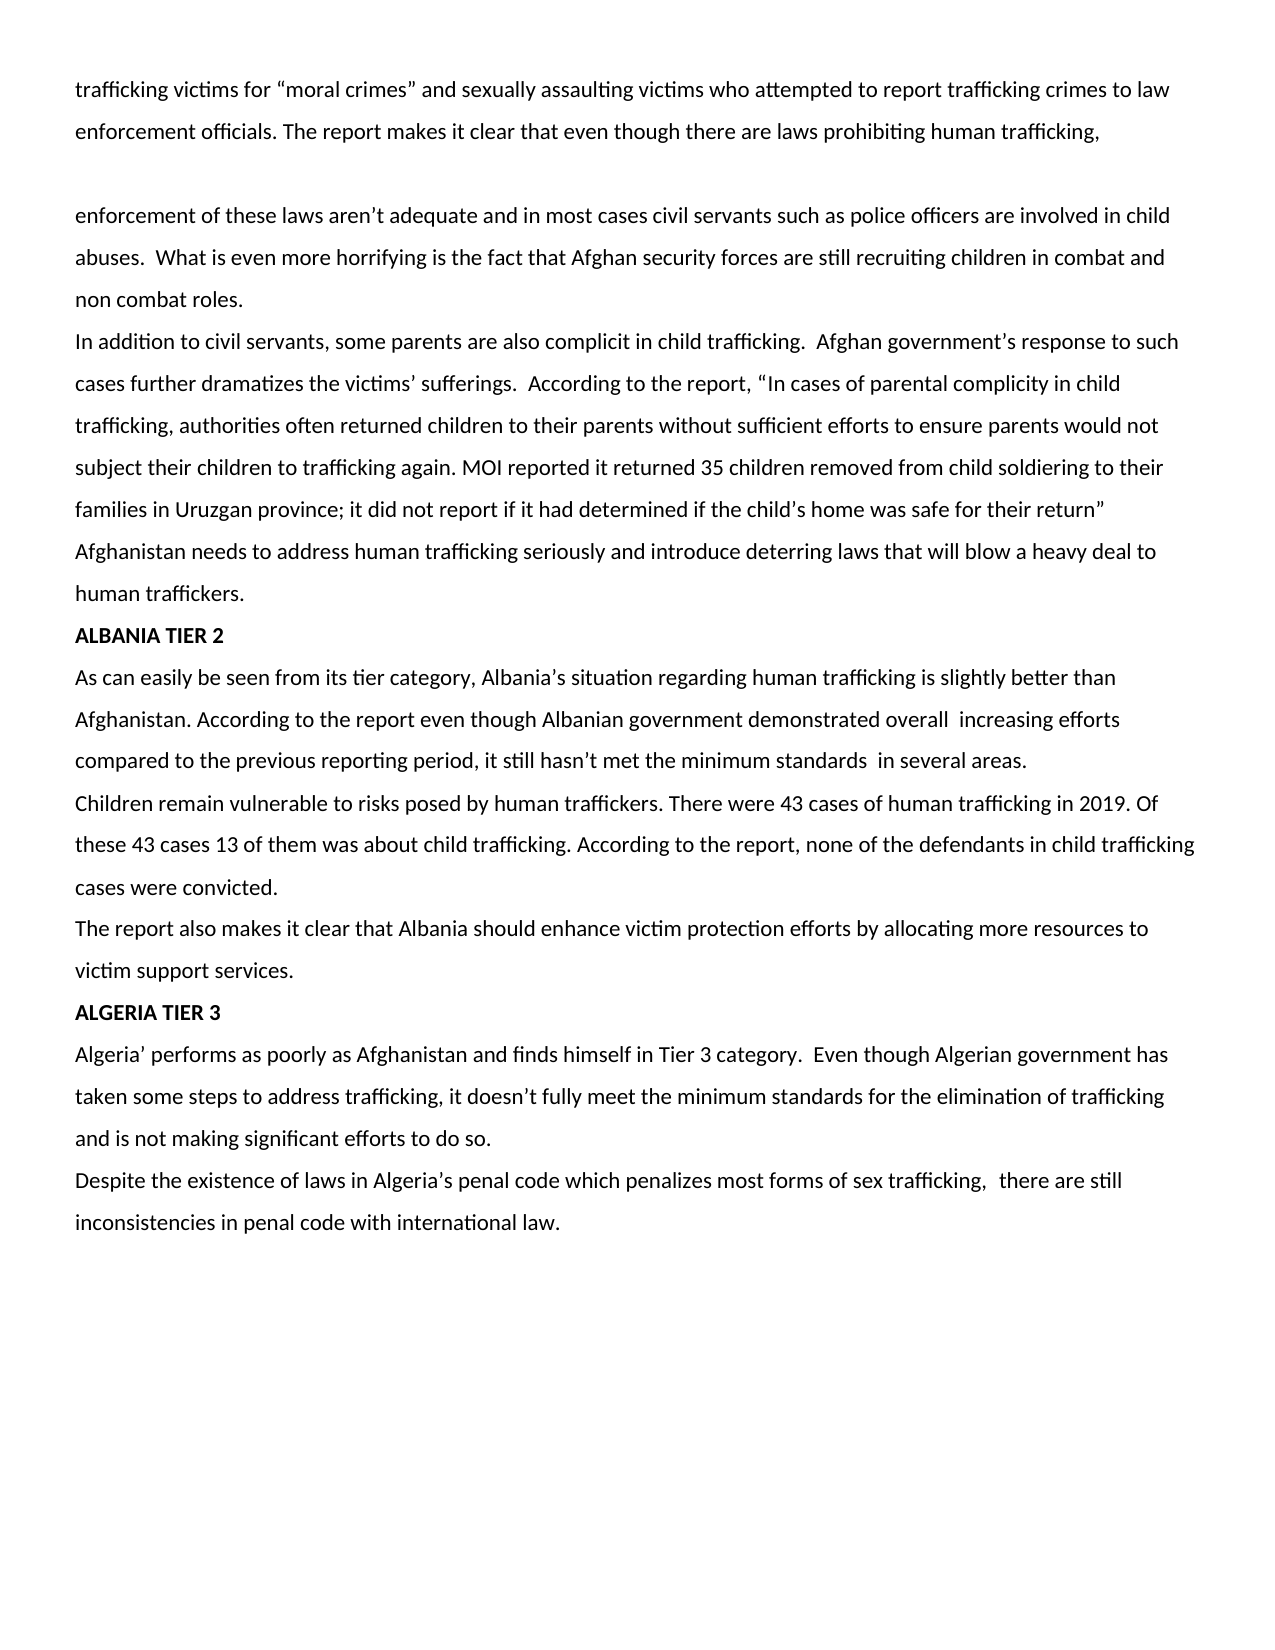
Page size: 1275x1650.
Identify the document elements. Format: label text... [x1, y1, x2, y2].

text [75, 75, 1200, 145]
text Children remain vulnerable to risks posed by human traffickers. There were 43 cases of human trafficking in 2019. Of these 43 cases 13 of them was about child trafficking. According to the report, none of the defendants in child trafficking cases were convicted. [75, 789, 1200, 901]
text Afghanistan needs to address human trafficking seriously and introduce deterring laws that will blow a heavy deal to human traffickers. [75, 537, 1200, 607]
text The report also makes it clear that Albania should enhance victim protection efforts by allocating more resources to victim support services. [75, 914, 1200, 984]
text As can easily be seen from its tier category, Albania’s situation regarding human trafficking is slightly better than Afghanistan. According to the report even though Albanian government demonstrated overall increasing efforts compared to the previous reporting period, it still hasn’t met the minimum standards in several areas. [75, 663, 1200, 775]
text Despite the existence of laws in Algeria’s penal code which penalizes most forms of sex trafficking, there are still inconsistencies in penal code with international law. [75, 1166, 1200, 1236]
text enforcement of these laws aren’t adequate and in most cases civil servants such as police officers are involved in child abuses. What is even more horrifying is the fact that Afghan security forces are still recruiting children in combat and non combat roles. [75, 201, 1200, 313]
text ALGERIA TIER 3 [75, 998, 1200, 1027]
text In addition to civil servants, some parents are also complicit in child trafficking. Afghan government’s response to such cases further dramatizes the victims’ sufferings. According to the report, “In cases of parental complicity in child trafficking, authorities often returned children to their parents without sufficient efforts to ensure parents would not subject their children to trafficking again. MOI reported it returned 35 children removed from child soldiering to their families in Uruzgan province; it did not report if it had determined if the child’s home was safe for their return” [75, 327, 1200, 523]
text ALBANIA TIER 2 [75, 621, 1200, 649]
text Algeria’ performs as poorly as Afghanistan and finds himself in Tier 3 category. Even though Algerian government has taken some steps to address trafficking, it doesn’t fully meet the minimum standards for the elimination of trafficking and is not making significant efforts to do so. [75, 1041, 1200, 1152]
